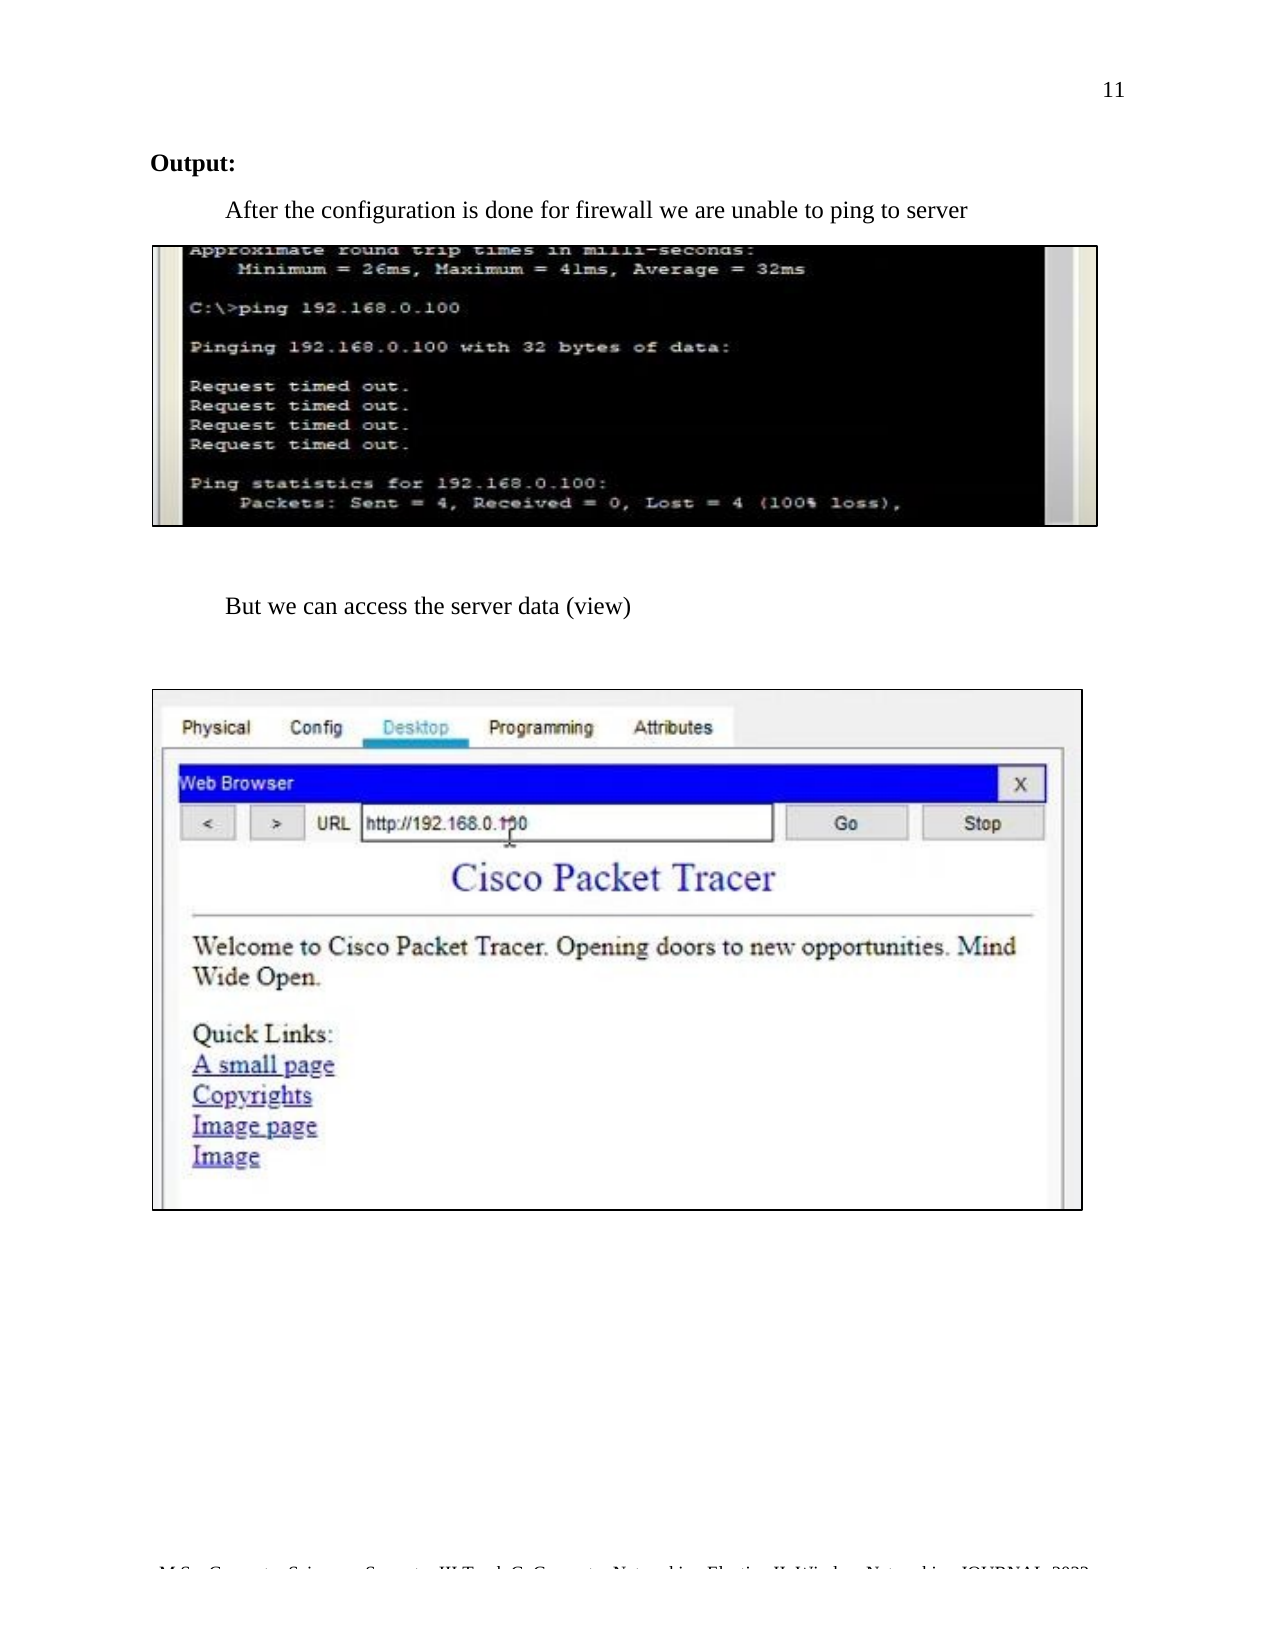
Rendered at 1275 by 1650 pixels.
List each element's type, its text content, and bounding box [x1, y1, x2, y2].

picture [153, 247, 1096, 525]
picture [153, 690, 1081, 1209]
text After the configuration is done for firewall we are unable to ping to server [225, 196, 1248, 224]
text But we can access the server data (view) [225, 591, 1248, 620]
text Output: [150, 148, 1248, 177]
